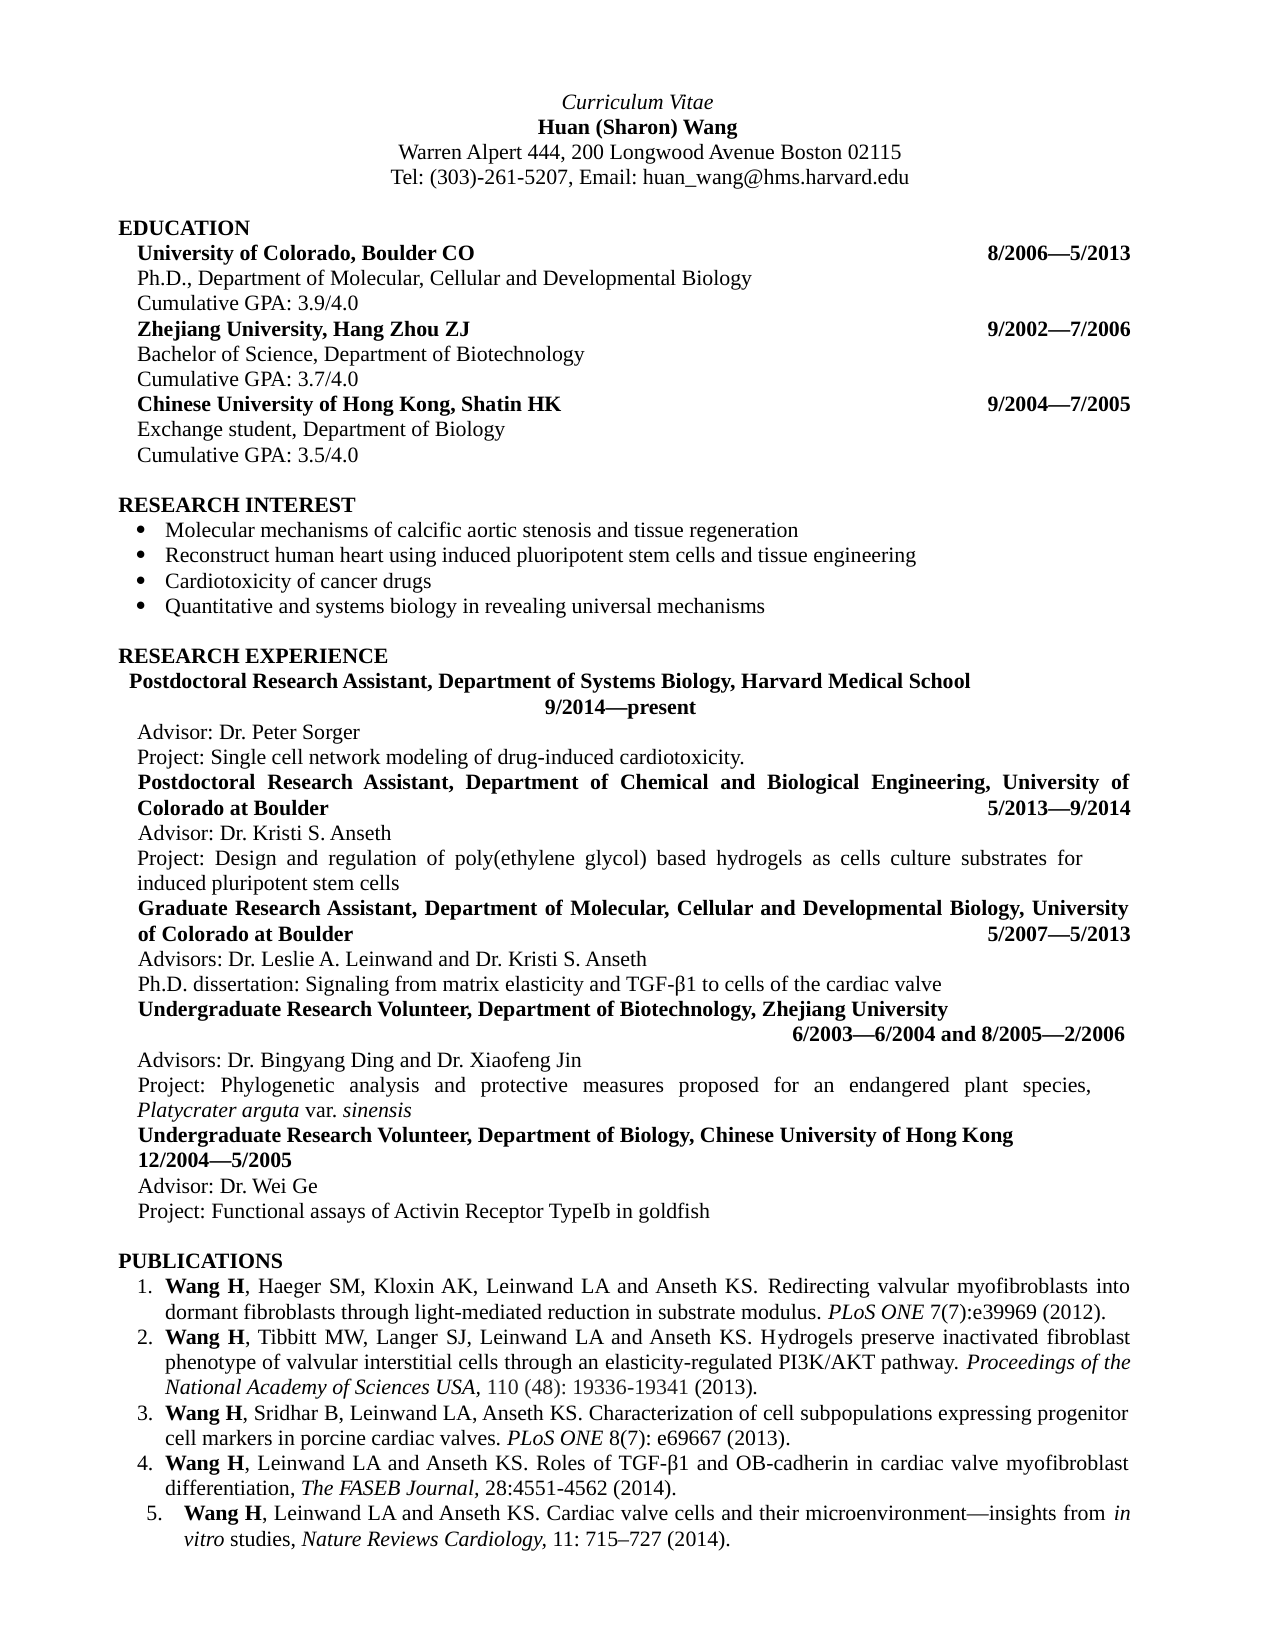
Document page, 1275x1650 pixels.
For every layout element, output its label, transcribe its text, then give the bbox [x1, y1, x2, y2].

text 12/2004—5/2005 [118, 1147, 1157, 1173]
text Project: Phylogenetic analysis and protective measures proposed for an endangered plant species, Platycrater arguta var. sinensis [137, 1072, 1092, 1122]
list Wang H, Sridhar B, Leinwand LA, Anseth KS. Characterization of cell subpopulations expressing progenitor cell markers in porcine cardiac valves. PLoS ONE 8(7): e69667 (2013). [137, 1399, 1131, 1450]
text Postdoctoral Research Assistant, Department of Chemical and Biological Engineering, University of Colorado at Boulder 5/2013—9/2014 [137, 769, 1131, 820]
text Undergraduate Research Volunteer, Department of Biotechnology, Zhejiang University [118, 996, 1157, 1021]
text Project: Single cell network modeling of drug-induced cardiotoxicity. [137, 744, 1084, 769]
text 9/2014—present [118, 694, 1157, 719]
text EDUCATION [118, 215, 1157, 240]
text Tel: (303)-261-5207, Email: huan_wang@hms.harvard.edu [143, 164, 1157, 189]
text University of Colorado, Boulder CO 8/2006—5/2013 [118, 240, 1157, 265]
text Advisors: Dr. Leslie A. Leinwand and Dr. Kristi S. Anseth [118, 946, 1157, 971]
text PUBLICATIONS [118, 1248, 1157, 1273]
text RESEARCH EXPERIENCE [118, 643, 1157, 668]
text Curriculum Vitae [118, 89, 1157, 114]
list Quantitative and systems biology in revealing universal mechanisms [137, 593, 1157, 618]
text Project: Functional assays of Activin Receptor TypeIb in goldfish [118, 1198, 1157, 1223]
list Wang H, Leinwand LA and Anseth KS. Roles of TGF-β1 and OB-cadherin in cardiac valve myofibroblast differentiation, The FASEB Journal, 28:4551-4562 (2014). [137, 1450, 1131, 1500]
text Huan (Sharon) Wang [118, 114, 1157, 139]
text Advisor: Dr. Peter Sorger [137, 719, 1157, 744]
text Ph.D. dissertation: Signaling from matrix elasticity and TGF-β1 to cells of the cardiac valve [118, 971, 1157, 996]
text Project: Design and regulation of poly(ethylene glycol) based hydrogels as cells culture substrates for induced pluripotent stem cells [137, 845, 1084, 895]
text Undergraduate Research Volunteer, Department of Biology, Chinese University of Hong Kong [118, 1122, 1157, 1147]
list Wang H, Tibbitt MW, Langer SJ, Leinwand LA and Anseth KS. Hydrogels preserve inactivated fibroblast phenotype of valvular interstitial cells through an elasticity-regulated PI3K/AKT pathway. Proceedings of the National Academy of Sciences USA, 110 (48): 19336-19341 (2013). [137, 1324, 1131, 1399]
list Wang H, Haeger SM, Kloxin AK, Leinwand LA and Anseth KS. Redirecting valvular myofibroblasts into dormant fibroblasts through light-mediated reduction in substrate modulus. PLoS ONE 7(7):e39969 (2012). [137, 1273, 1131, 1324]
list Wang H, Leinwand LA and Anseth KS. Cardiac valve cells and their microenvironment—insights from in vitro studies, Nature Reviews Cardiology, 11: 715–727 (2014). [146, 1500, 1131, 1551]
text Exchange student, Department of Biology [118, 416, 1157, 442]
text Advisor: Dr. Wei Ge [118, 1173, 1157, 1198]
list Reconstruct human heart using induced pluoripotent stem cells and tissue engineering [137, 542, 1157, 568]
text Cumulative GPA: 3.5/4.0 [118, 442, 1157, 467]
text Ph.D., Department of Molecular, Cellular and Developmental Biology [118, 265, 1157, 290]
text Chinese University of Hong Kong, Shatin HK 9/2004—7/2005 [118, 391, 1157, 416]
text Advisor: Dr. Kristi S. Anseth [118, 820, 1157, 845]
text Zhejiang University, Hang Zhou ZJ 9/2002—7/2006 [118, 316, 1157, 341]
text Bachelor of Science, Department of Biotechnology [118, 341, 1157, 366]
text Warren Alpert 444, 200 Longwood Avenue Boston 02115 [143, 139, 1157, 164]
text RESEARCH INTEREST [118, 492, 1157, 517]
text Cumulative GPA: 3.9/4.0 [118, 290, 1157, 316]
text Graduate Research Assistant, Department of Molecular, Cellular and Developmental Biology, University of Colorado at Boulder 5/2007—5/2013 [118, 895, 1131, 946]
text Advisors: Dr. Bingyang Ding and Dr. Xiaofeng Jin [118, 1047, 1157, 1072]
text Postdoctoral Research Assistant, Department of Systems Biology, Harvard Medical School [118, 668, 1157, 694]
list Cardiotoxicity of cancer drugs [137, 568, 1157, 593]
text Cumulative GPA: 3.7/4.0 [118, 366, 1157, 391]
text 6/2003—6/2004 and 8/2005—2/2006 [118, 1021, 1157, 1047]
list Molecular mechanisms of calcific aortic stenosis and tissue regeneration [137, 517, 1157, 542]
